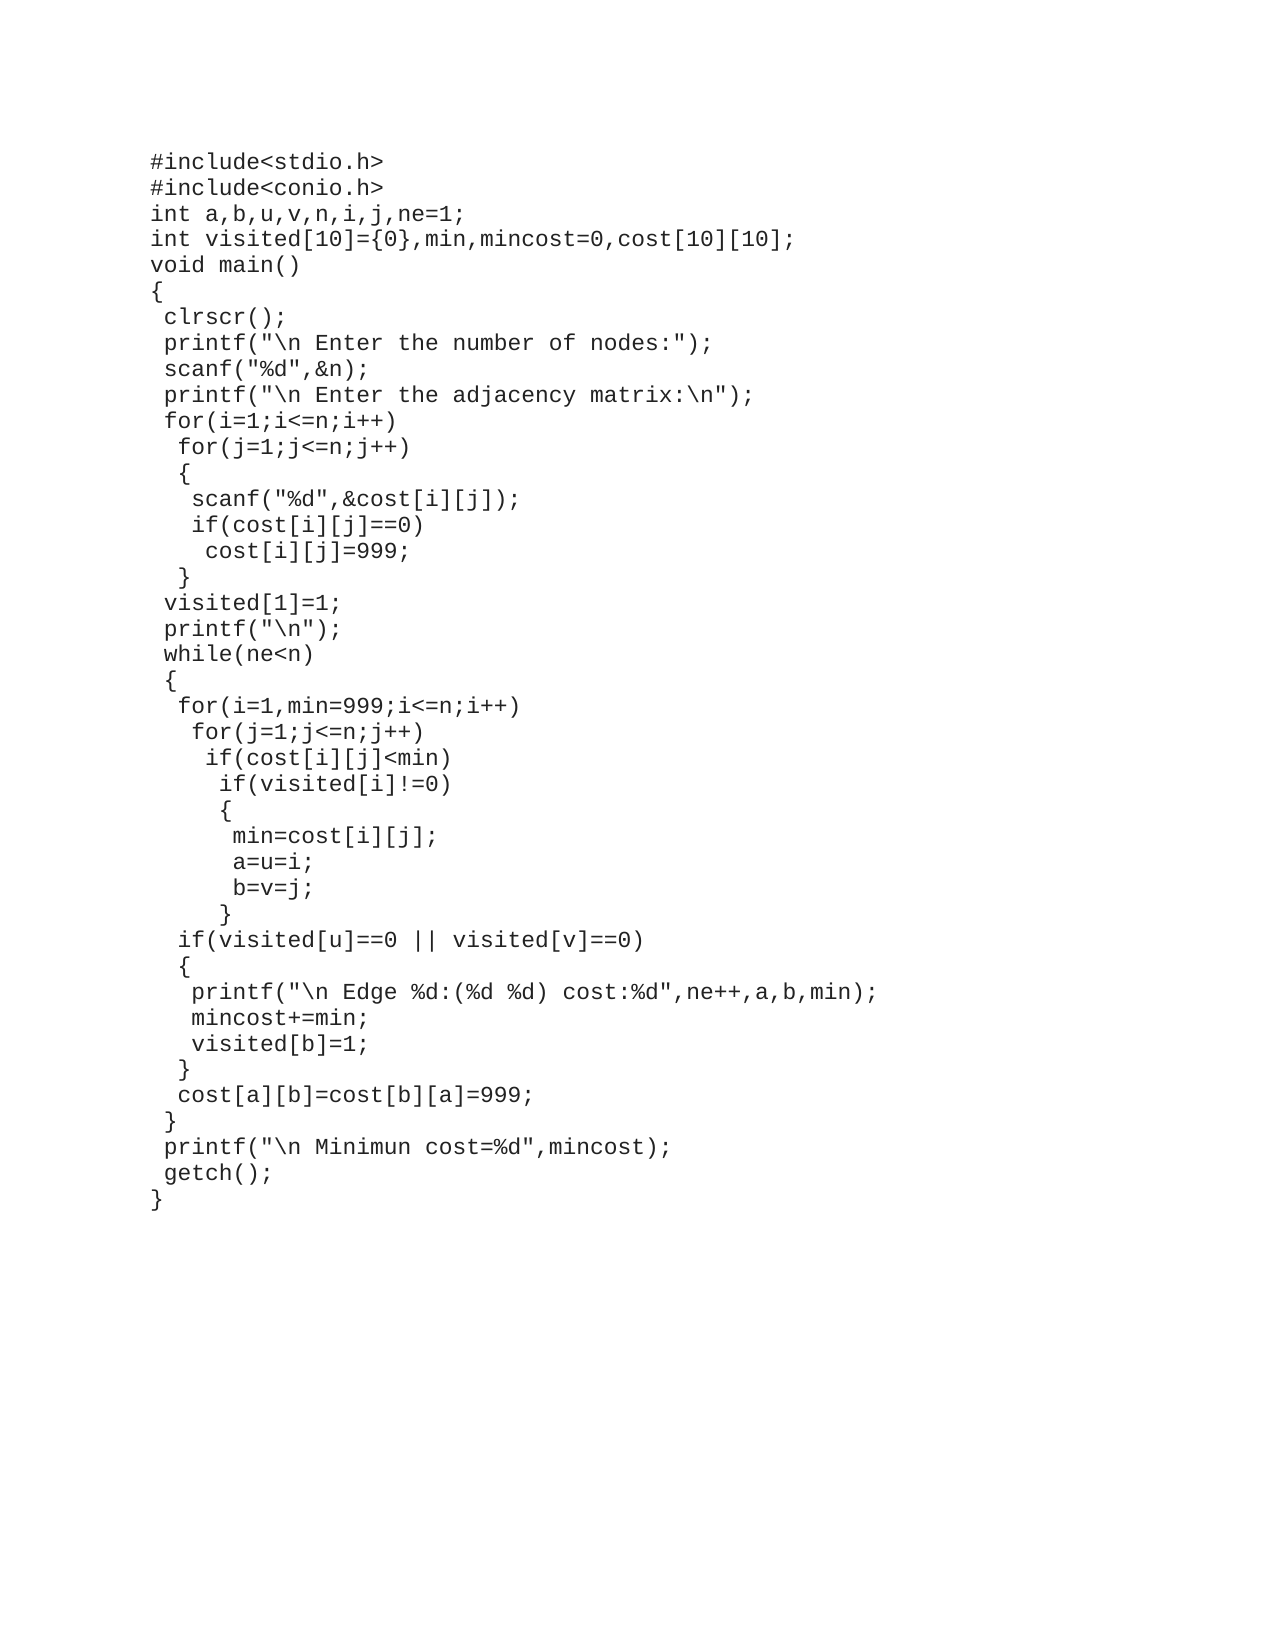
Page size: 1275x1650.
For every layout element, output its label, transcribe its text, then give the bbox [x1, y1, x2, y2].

text visited[1]=1; [150, 591, 1125, 617]
text } [150, 565, 1125, 591]
text printf("\n"); [150, 617, 1125, 643]
text { [150, 280, 1125, 306]
text if(visited[u]==0 || visited[v]==0) [150, 928, 1125, 954]
text printf("\n Enter the adjacency matrix:\n"); [150, 383, 1125, 409]
text printf("\n Minimun cost=%d",mincost); [150, 1136, 1125, 1162]
text { [150, 954, 1125, 980]
text void main() [150, 254, 1125, 280]
text a=u=i; [150, 850, 1125, 876]
text { [150, 798, 1125, 824]
text } [150, 1187, 1125, 1213]
text b=v=j; [150, 876, 1125, 902]
text min=cost[i][j]; [150, 824, 1125, 850]
text { [150, 461, 1125, 487]
text #include<conio.h> [150, 176, 1125, 202]
text while(ne<n) [150, 643, 1125, 669]
text getch(); [150, 1162, 1125, 1187]
text mincost+=min; [150, 1006, 1125, 1032]
text } [150, 1110, 1125, 1136]
text int a,b,u,v,n,i,j,ne=1; [150, 202, 1125, 228]
text { [150, 669, 1125, 695]
text cost[a][b]=cost[b][a]=999; [150, 1084, 1125, 1110]
text #include<stdio.h> [150, 150, 1125, 176]
text clrscr(); [150, 306, 1125, 332]
text scanf("%d",&cost[i][j]); [150, 487, 1125, 513]
text if(cost[i][j]<min) [150, 747, 1125, 772]
text printf("\n Edge %d:(%d %d) cost:%d",ne++,a,b,min); [150, 980, 1125, 1006]
text if(visited[i]!=0) [150, 772, 1125, 798]
text visited[b]=1; [150, 1032, 1125, 1058]
text } [150, 1058, 1125, 1084]
text for(i=1,min=999;i<=n;i++) [150, 695, 1125, 721]
text printf("\n Enter the number of nodes:"); [150, 332, 1125, 357]
text } [150, 902, 1125, 928]
text cost[i][j]=999; [150, 539, 1125, 565]
text for(j=1;j<=n;j++) [150, 721, 1125, 747]
text for(j=1;j<=n;j++) [150, 435, 1125, 461]
text for(i=1;i<=n;i++) [150, 409, 1125, 435]
text int visited[10]={0},min,mincost=0,cost[10][10]; [150, 228, 1125, 254]
text if(cost[i][j]==0) [150, 513, 1125, 539]
text scanf("%d",&n); [150, 357, 1125, 383]
